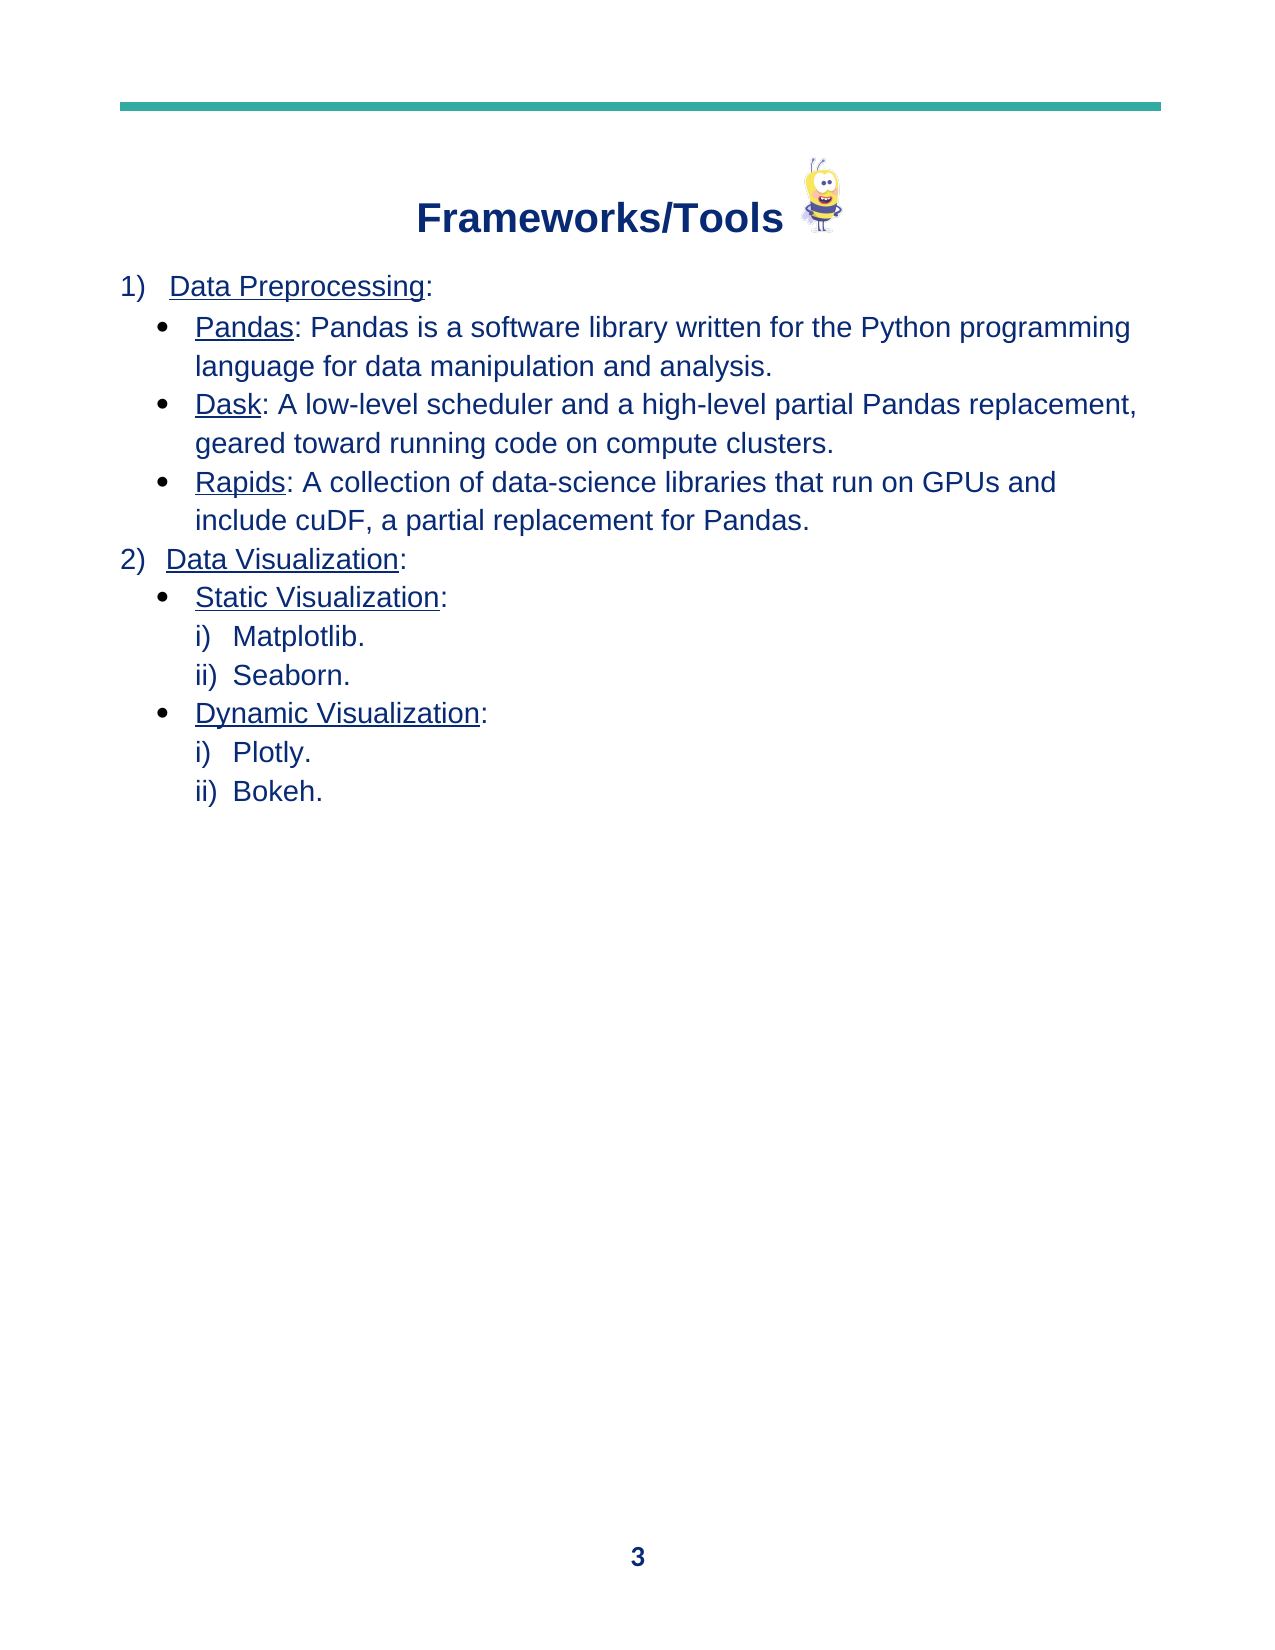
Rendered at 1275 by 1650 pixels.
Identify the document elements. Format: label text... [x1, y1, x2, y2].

list Static Visualization: [157, 581, 1155, 614]
list Plotly. [195, 735, 1155, 769]
text Frameworks/Tools [120, 157, 1155, 241]
list Data Visualization: [120, 542, 1155, 576]
list Dask: A low-level scheduler and a high-level partial Pandas replacement, geared toward running code on compute clusters. [157, 387, 1155, 460]
list Matplotlib. [195, 619, 1155, 653]
list Rapids: A collection of data-science libraries that run on GPUs and include cuDF, a partial replacement for Pandas. [157, 465, 1155, 537]
list Data Preprocessing: [120, 269, 1155, 303]
list Bokeh. [195, 774, 1155, 807]
list Dynamic Visualization: [157, 696, 1155, 730]
list Seaborn. [195, 658, 1155, 691]
list Pandas: Pandas is a software library written for the Python programming language for data manipulation and analysis. [157, 310, 1155, 382]
picture [784, 157, 860, 233]
